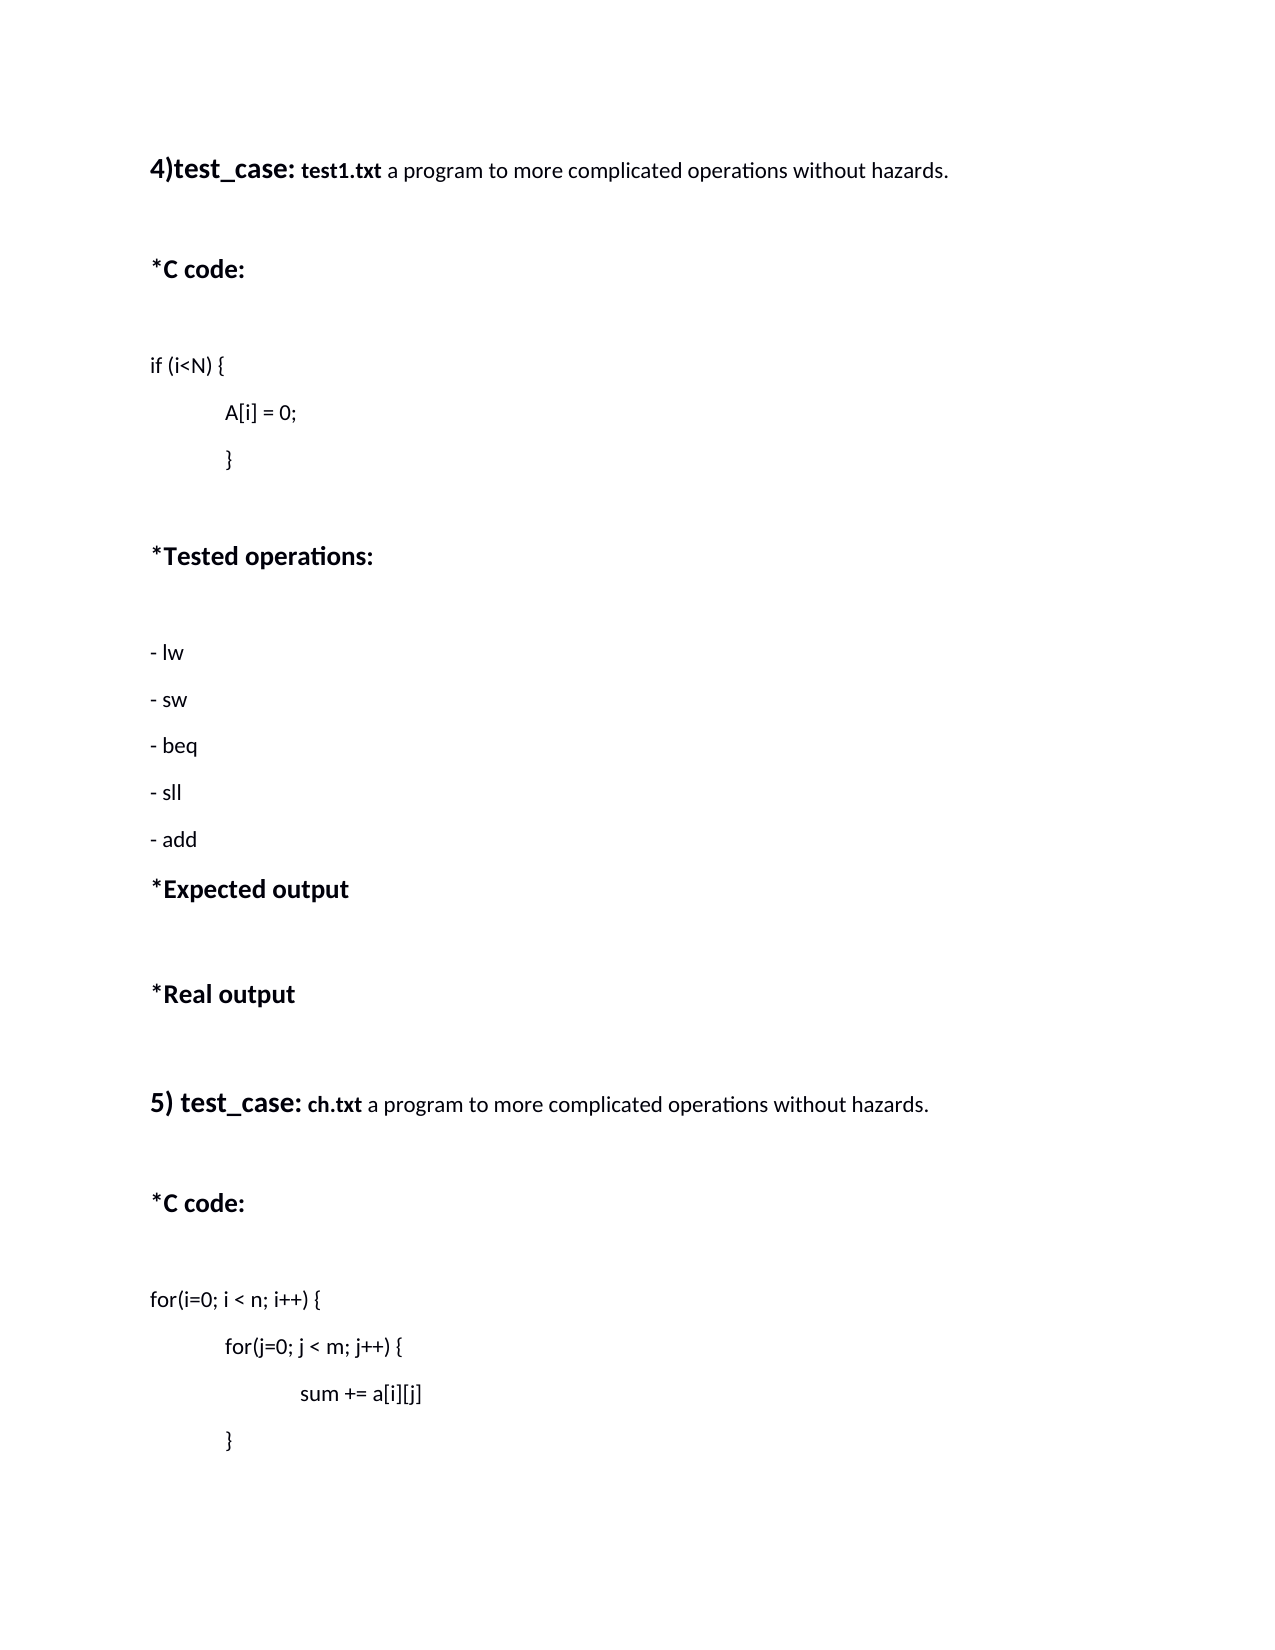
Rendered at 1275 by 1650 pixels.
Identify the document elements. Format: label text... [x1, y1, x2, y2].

text - beq [150, 732, 1125, 759]
text - add [150, 825, 1125, 853]
text sum += a[i][j] [150, 1379, 1125, 1407]
text - sll [150, 778, 1125, 806]
text } [150, 445, 1125, 473]
text *Real output [150, 977, 1125, 1010]
text 5) test_case: ch.txt a program to more complicated operations without hazards. [150, 1084, 1125, 1120]
text } [150, 1426, 1125, 1454]
text *Expected output [150, 872, 1125, 905]
text *C code: [150, 252, 1125, 285]
text for(i=0; i < n; i++) { [150, 1285, 1125, 1313]
text - sw [150, 685, 1125, 713]
text if (i<N) { [150, 351, 1125, 379]
text - lw [150, 638, 1125, 666]
text *C code: [150, 1186, 1125, 1219]
text *Tested operations: [150, 539, 1125, 572]
text 4)test_case: test1.txt a program to more complicated operations without hazards. [150, 150, 1125, 186]
text A[i] = 0; [150, 398, 1125, 426]
text for(j=0; j < m; j++) { [150, 1332, 1125, 1360]
